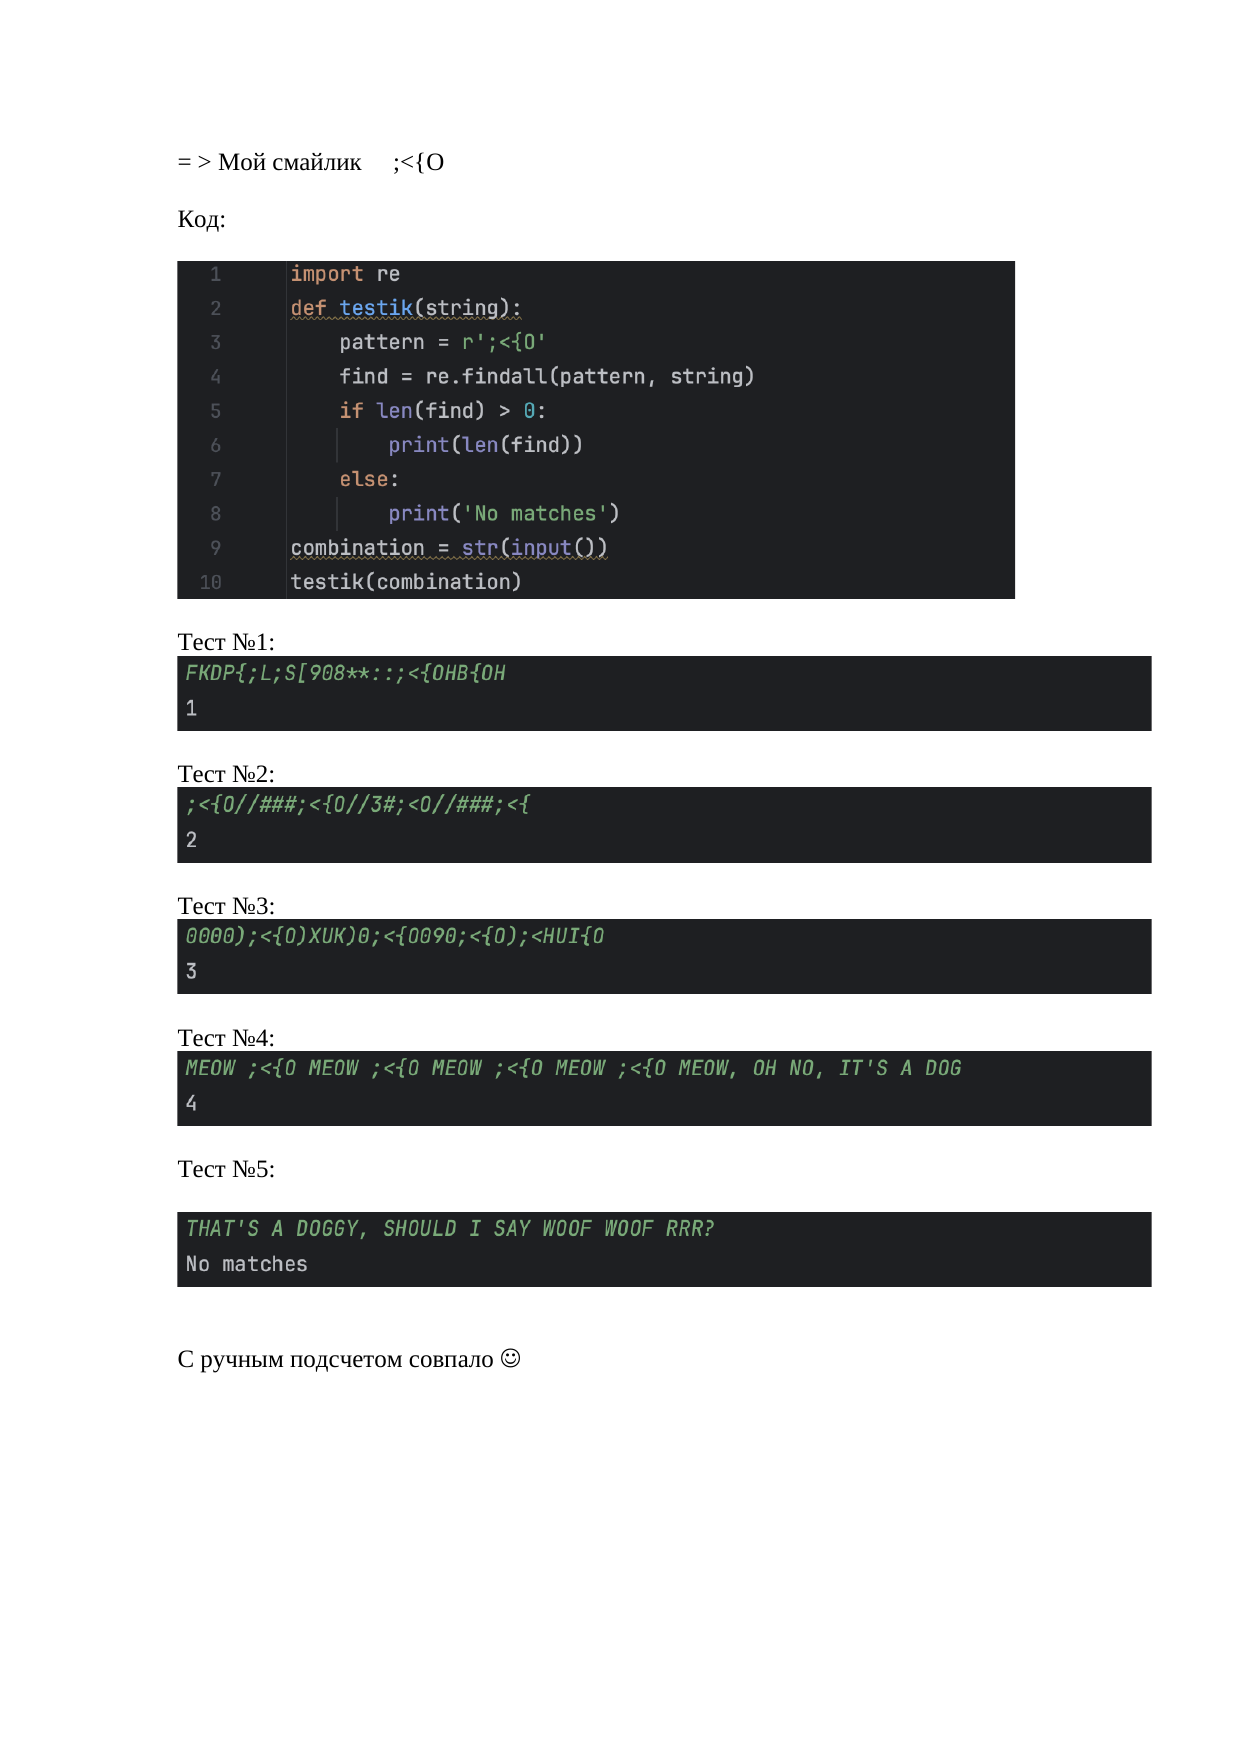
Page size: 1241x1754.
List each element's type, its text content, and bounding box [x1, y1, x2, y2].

text Тест №5: [177, 1154, 1152, 1183]
text С ручным подсчетом совпало [177, 1344, 1152, 1372]
picture [177, 1212, 1152, 1287]
text Код: [177, 204, 1152, 233]
picture [177, 787, 1152, 863]
picture [177, 919, 1152, 994]
picture [177, 261, 1016, 599]
text Тест №4: [177, 1023, 1152, 1051]
picture [177, 656, 1152, 731]
picture [177, 1051, 1152, 1126]
text = > Мой смайлик ;<{O [177, 147, 1152, 176]
text Тест №1: [177, 627, 1152, 656]
text Тест №3: [177, 891, 1152, 919]
text Тест №2: [177, 759, 1152, 787]
